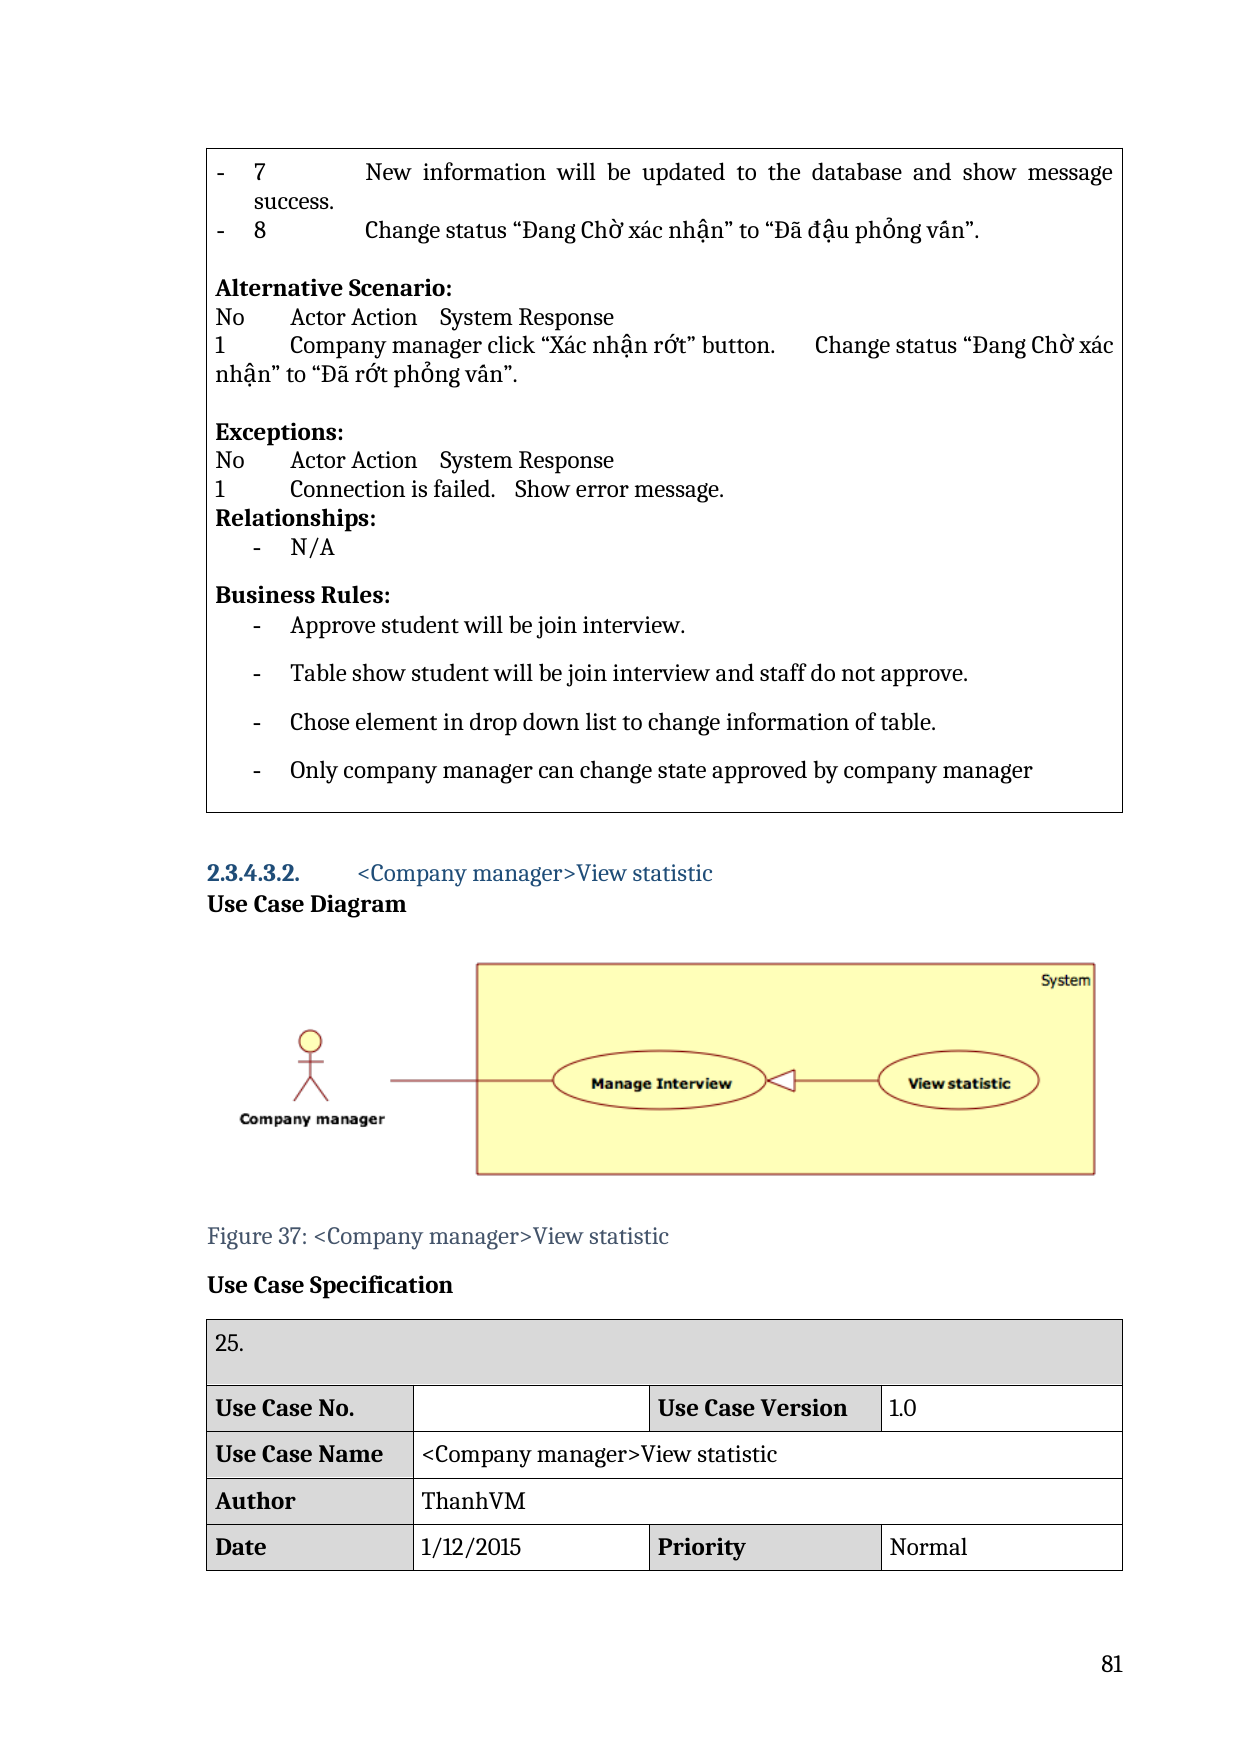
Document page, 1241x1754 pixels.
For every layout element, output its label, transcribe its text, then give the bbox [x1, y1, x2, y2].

subtitle <Company manager>View statistic [207, 859, 1122, 887]
table_cell 1/12/2015 [414, 1525, 649, 1570]
table_cell <Company manager>View statistic [414, 1432, 1122, 1477]
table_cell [207, 149, 1122, 812]
table_cell [414, 1386, 649, 1431]
table_cell ThanhVM [414, 1479, 1122, 1524]
table_cell Use Case Name [207, 1432, 413, 1477]
text Use Case Specification [207, 1271, 1122, 1300]
table_cell Author [207, 1479, 413, 1524]
text Use Case Diagram [207, 890, 1122, 918]
text Figure 37: <Company manager>View statistic [207, 1222, 1122, 1251]
table_cell 1.0 [882, 1386, 1122, 1431]
table_header [207, 1320, 1122, 1384]
table_cell Priority [650, 1525, 881, 1570]
table_cell Use Case No. [207, 1386, 413, 1431]
table_cell Use Case Version [650, 1386, 881, 1431]
table_cell Date [207, 1525, 413, 1570]
table_cell Normal [882, 1525, 1122, 1570]
picture [206, 937, 1123, 1203]
